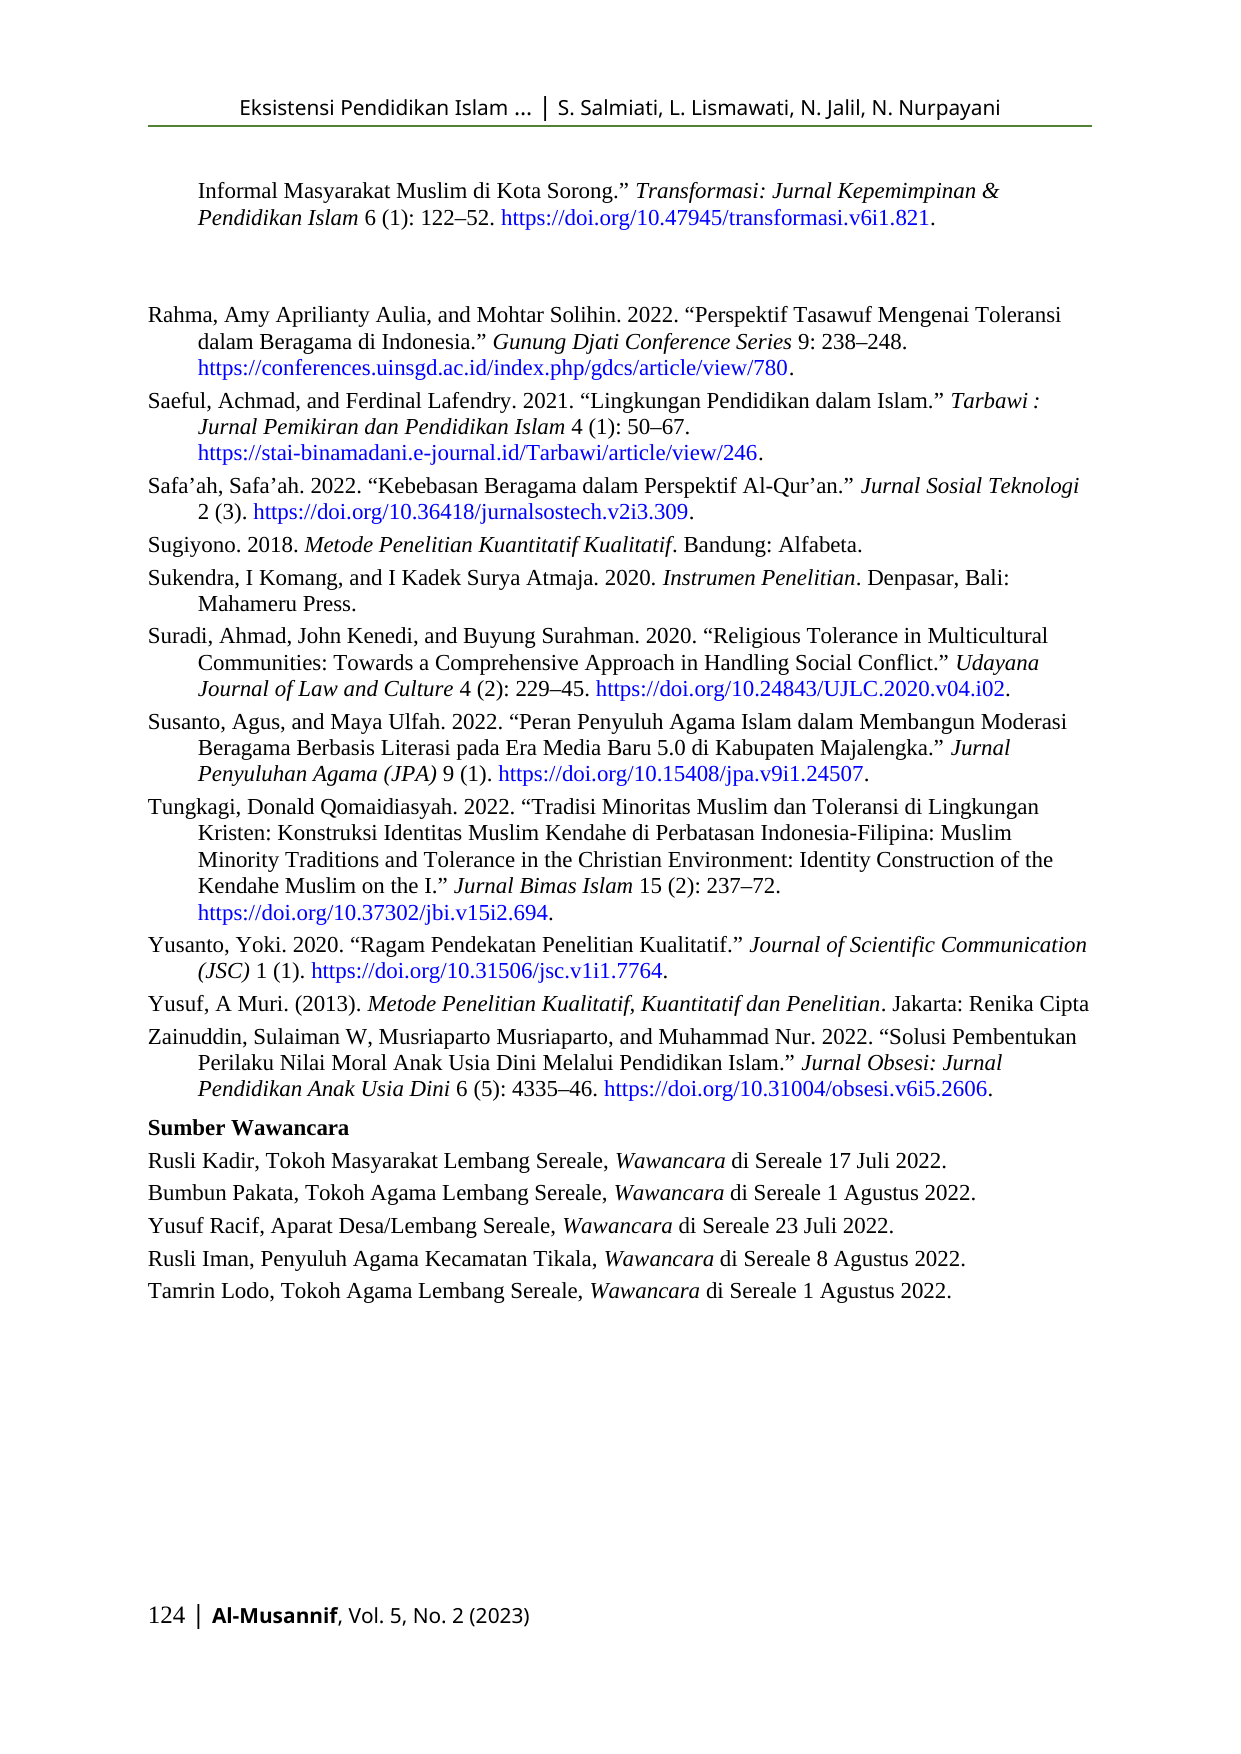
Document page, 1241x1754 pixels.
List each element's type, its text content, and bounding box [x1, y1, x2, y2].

text Safa’ah, Safa’ah. 2022. “Kebebasan Beragama dalam Perspektif Al-Qur’an.” Jurnal Sosial Teknologi 2 (3). https://doi.org/10.36418/jurnalsostech.v2i3.309. [148, 472, 1092, 525]
text Rahma, Amy Aprilianty Aulia, and Mohtar Solihin. 2022. “Perspektif Tasawuf Mengenai Toleransi dalam Beragama di Indonesia.” Gunung Djati Conference Series 9: 238–248. https://conferences.uinsgd.ac.id/index.php/gdcs/article/view/780. [148, 301, 1092, 380]
text Tamrin Lodo, Tokoh Agama Lembang Sereale, Wawancara di Sereale 1 Agustus 2022. [148, 1277, 1092, 1304]
text Rusli Iman, Penyuluh Agama Kecamatan Tikala, Wawancara di Sereale 8 Agustus 2022. [148, 1245, 1092, 1271]
text Suradi, Ahmad, John Kenedi, and Buyung Surahman. 2020. “Religious Tolerance in Multicultural Communities: Towards a Comprehensive Approach in Handling Social Conflict.” Udayana Journal of Law and Culture 4 (2): 229–45. https://doi.org/10.24843/UJLC.2020.v04.i02. [148, 622, 1092, 702]
text Sugiyono. 2018. Metode Penelitian Kuantitatif Kualitatif. Bandung: Alfabeta. [148, 531, 1092, 557]
text Rusli Kadir, Tokoh Masyarakat Lembang Sereale, Wawancara di Sereale 17 Juli 2022. [148, 1147, 1092, 1173]
text Sukendra, I Komang, and I Kadek Surya Atmaja. 2020. Instrumen Penelitian. Denpasar, Bali: Mahameru Press. [148, 563, 1092, 616]
text Zainuddin, Sulaiman W, Musriaparto Musriaparto, and Muhammad Nur. 2022. “Solusi Pembentukan Perilaku Nilai Moral Anak Usia Dini Melalui Pendidikan Islam.” Jurnal Obsesi: Jurnal Pendidikan Anak Usia Dini 6 (5): 4335–46. https://doi.org/10.31004/obsesi.v6i5.2606. [148, 1023, 1092, 1102]
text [148, 177, 1092, 230]
text Tungkagi, Donald Qomaidiasyah. 2022. “Tradisi Minoritas Muslim dan Toleransi di Lingkungan Kristen: Konstruksi Identitas Muslim Kendahe di Perbatasan Indonesia-Filipina: Muslim Minority Traditions and Tolerance in the Christian Environment: Identity Construction of the Kendahe Muslim on the I.” Jurnal Bimas Islam 15 (2): 237–72. https://doi.org/10.37302/jbi.v15i2.694. [148, 793, 1092, 925]
text Bumbun Pakata, Tokoh Agama Lembang Sereale, Wawancara di Sereale 1 Agustus 2022. [148, 1179, 1092, 1206]
text Yusanto, Yoki. 2020. “Ragam Pendekatan Penelitian Kualitatif.” Journal of Scientific Communication (JSC) 1 (1). https://doi.org/10.31506/jsc.v1i1.7764. [148, 931, 1092, 984]
text Yusuf Racif, Aparat Desa/Lembang Sereale, Wawancara di Sereale 23 Juli 2022. [148, 1212, 1092, 1238]
text Yusuf, A Muri. (2013). Metode Penelitian Kualitatif, Kuantitatif dan Penelitian. Jakarta: Renika Cipta [148, 990, 1092, 1016]
text Saeful, Achmad, and Ferdinal Lafendry. 2021. “Lingkungan Pendidikan dalam Islam.” Tarbawi : Jurnal Pemikiran dan Pendidikan Islam 4 (1): 50–67. https://stai-binamadani.e-journal.id/Tarbawi/article/view/246. [148, 387, 1092, 466]
text Susanto, Agus, and Maya Ulfah. 2022. “Peran Penyuluh Agama Islam dalam Membangun Moderasi Beragama Berbasis Literasi pada Era Media Baru 5.0 di Kabupaten Majalengka.” Jurnal Penyuluhan Agama (JPA) 9 (1). https://doi.org/10.15408/jpa.v9i1.24507. [148, 708, 1092, 787]
text Sumber Wawancara [148, 1114, 1092, 1141]
